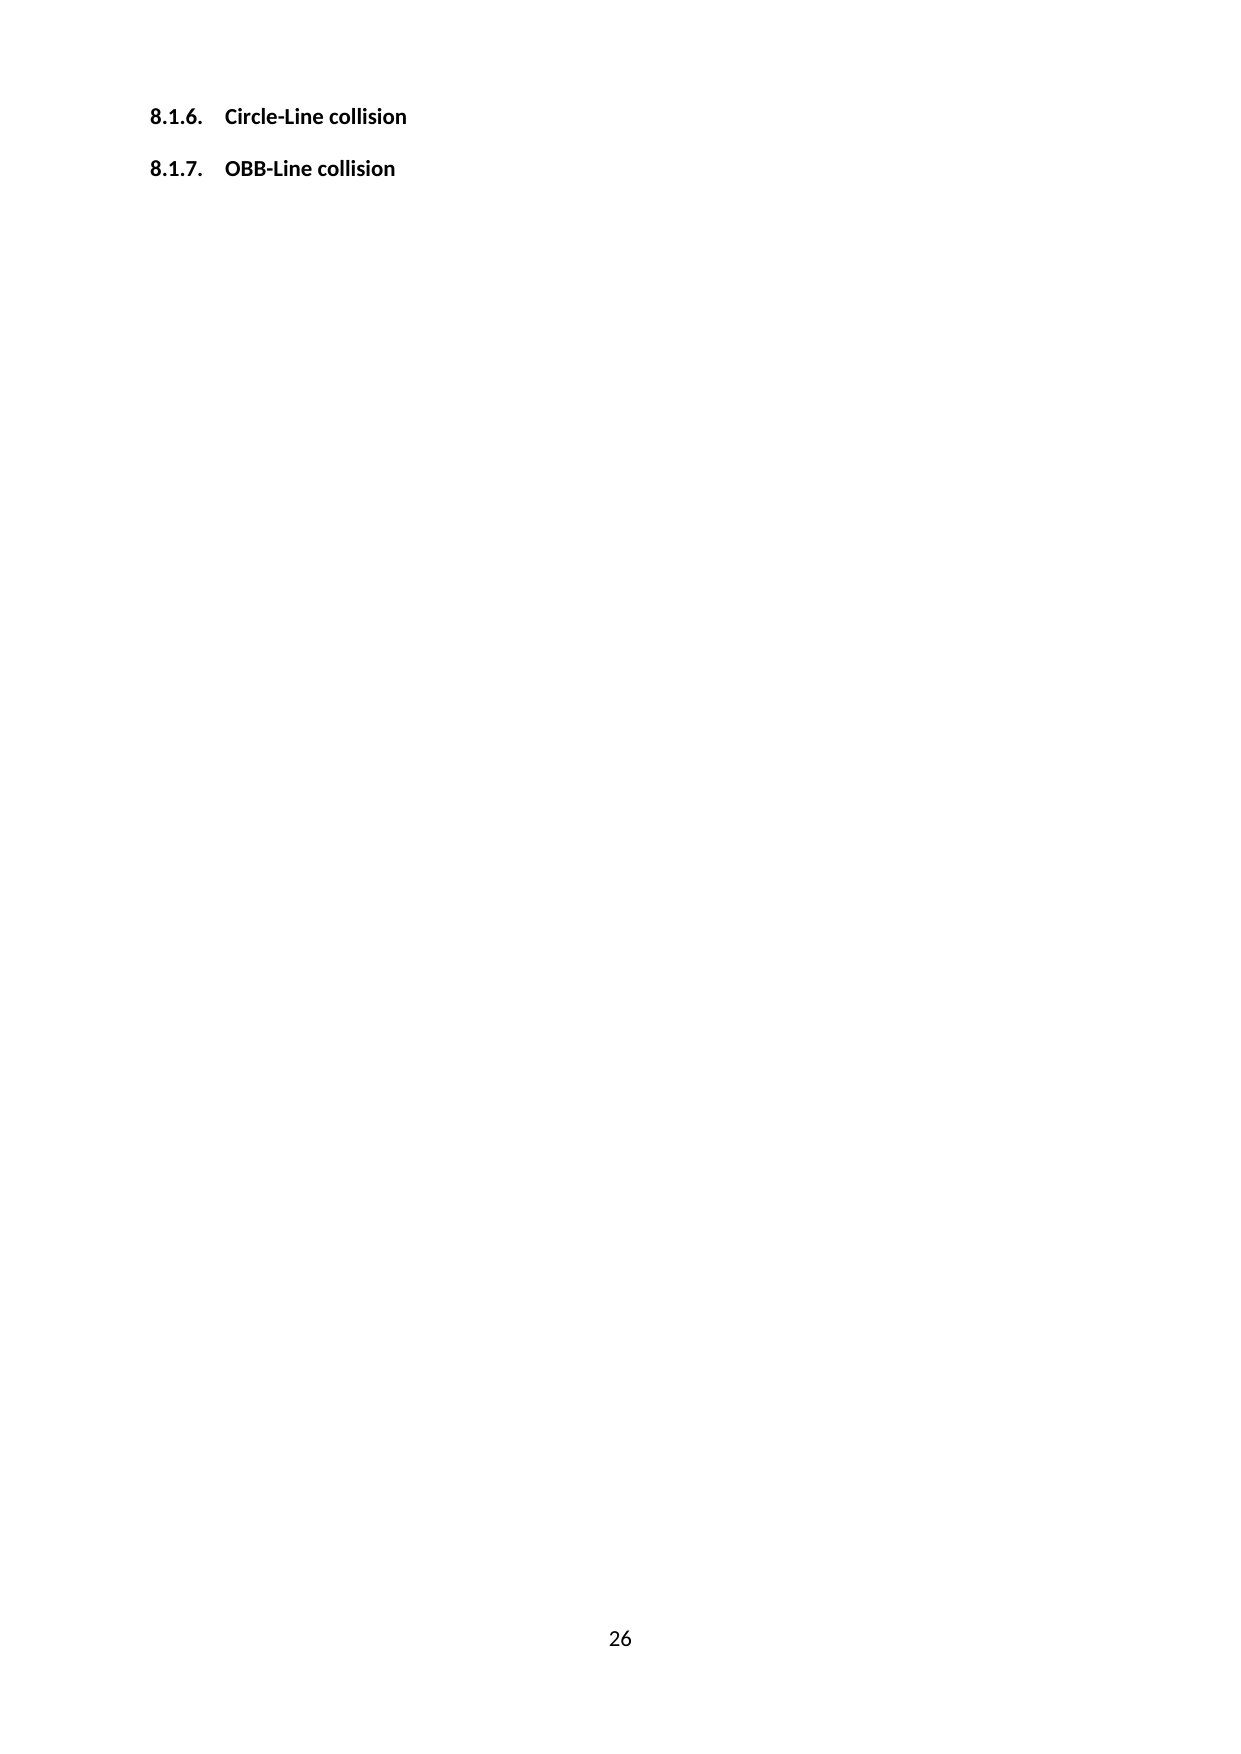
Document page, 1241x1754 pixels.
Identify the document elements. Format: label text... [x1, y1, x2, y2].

subtitle Circle-Line collision [150, 102, 1165, 130]
subtitle OBB-Line collision [150, 154, 1165, 182]
